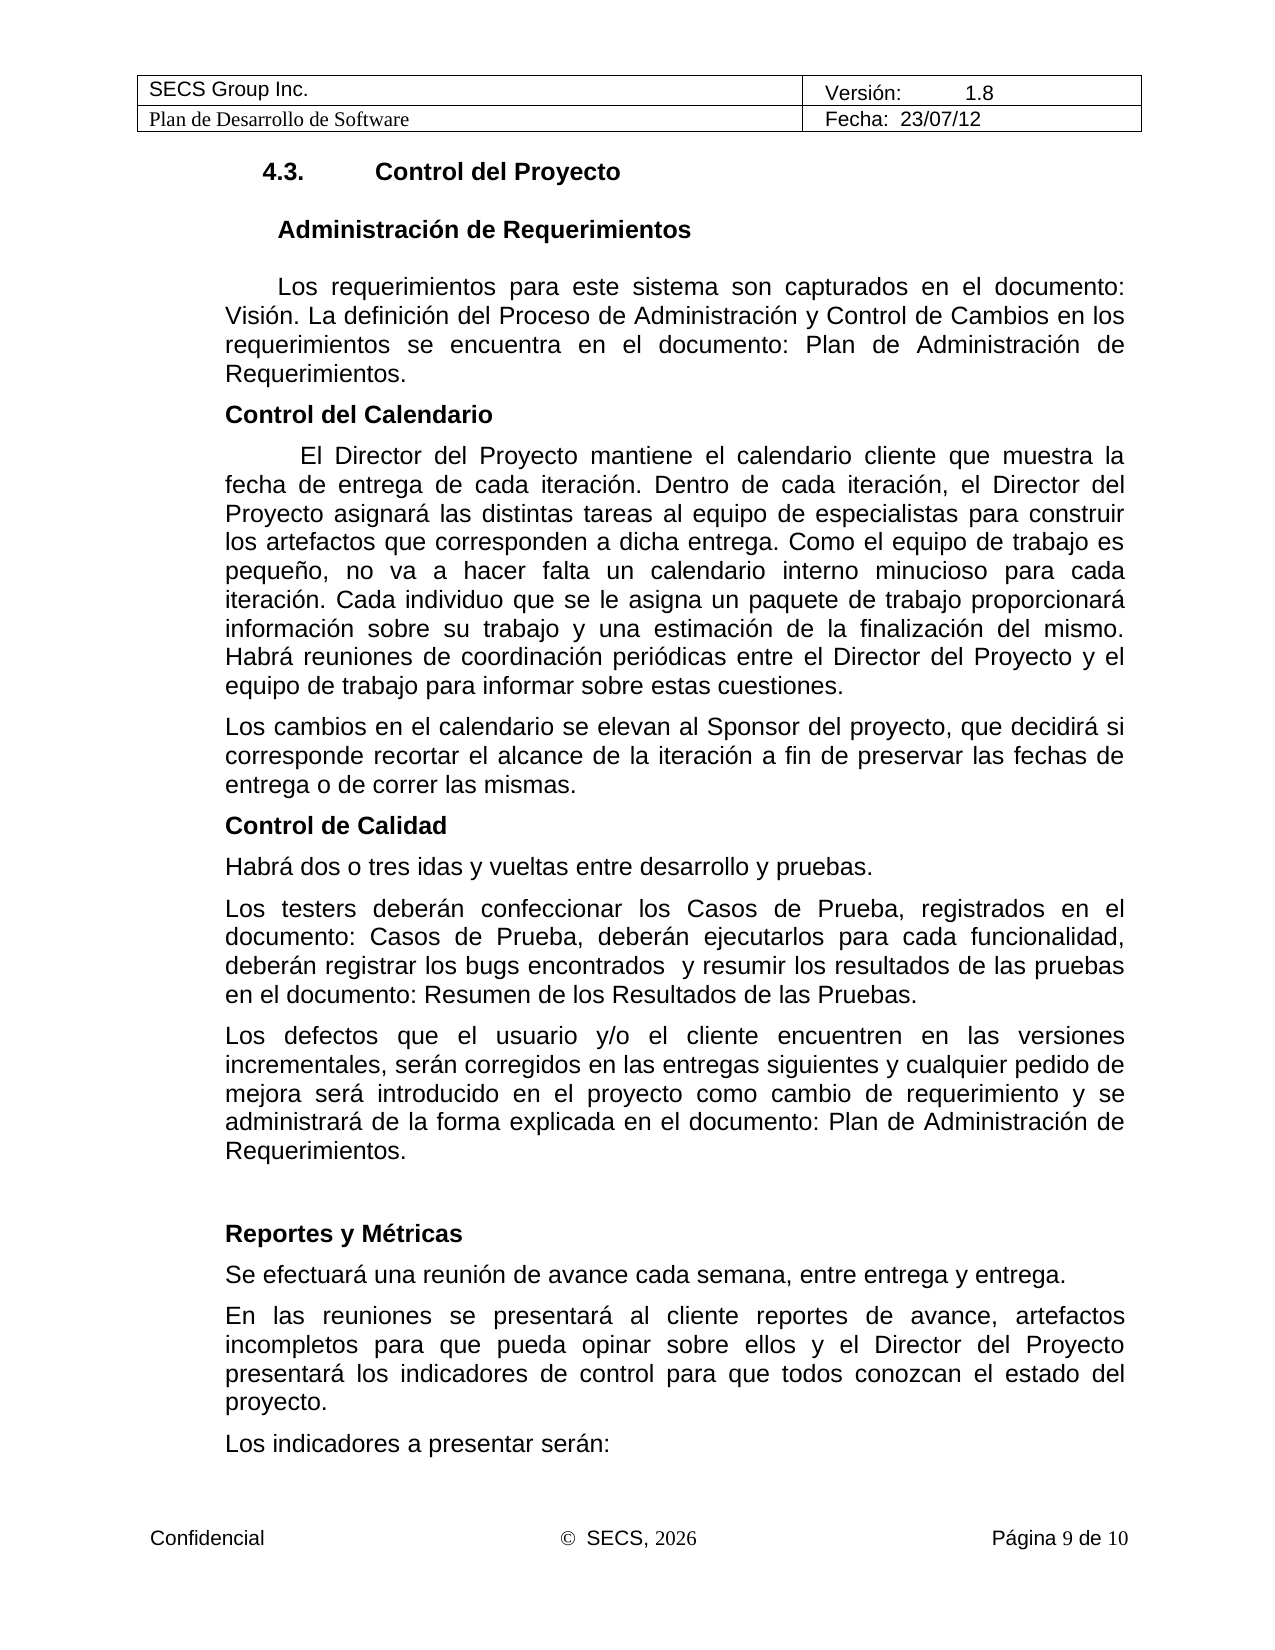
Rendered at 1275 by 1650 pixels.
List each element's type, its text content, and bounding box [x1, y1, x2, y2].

text El Director del Proyecto mantiene el calendario cliente que muestra la fecha de entrega de cada iteración. Dentro de cada iteración, el Director del Proyecto asignará las distintas tareas al equipo de especialistas para construir los artefactos que corresponden a dicha entrega. Como el equipo de trabajo es pequeño, no va a hacer falta un calendario interno minucioso para cada iteración. Cada individuo que se le asigna un paquete de trabajo proporcionará información sobre su trabajo y una estimación de la finalización del mismo. Habrá reuniones de coordinación periódicas entre el Director del Proyecto y el equipo de trabajo para informar sobre estas cuestiones. [225, 441, 1125, 700]
text Habrá dos o tres idas y vueltas entre desarrollo y pruebas. [225, 852, 1125, 881]
text Control del Calendario [150, 400, 1125, 428]
text Los testers deberán confeccionar los Casos de Prueba, registrados en el documento: Casos de Prueba, deberán ejecutarlos para cada funcionalidad, deberán registrar los bugs encontrados y resumir los resultados de las pruebas en el documento: Resumen de los Resultados de las Pruebas. [225, 893, 1125, 1008]
text Los indicadores a presentar serán: [225, 1428, 1125, 1457]
text Control de Calidad [225, 811, 1125, 840]
text Reportes y Métricas [225, 1218, 1125, 1247]
subtitle Administración de Requerimientos [277, 215, 1125, 243]
text Los cambios en el calendario se elevan al Sponsor del proyecto, que decidirá si corresponde recortar el alcance de la iteración a fin de preservar las fechas de entrega o de correr las mismas. [225, 712, 1125, 798]
text Los requerimientos para este sistema son capturados en el documento: Visión. La definición del Proceso de Administración y Control de Cambios en los requerimientos se encuentra en el documento: Plan de Administración de Requerimientos. [225, 272, 1125, 387]
subtitle Control del Proyecto [150, 157, 1125, 186]
text Los defectos que el usuario y/o el cliente encuentren en las versiones incrementales, serán corregidos en las entregas siguientes y cualquier pedido de mejora será introducido en el proyecto como cambio de requerimiento y se administrará de la forma explicada en el documento: Plan de Administración de Requerimientos. [225, 1021, 1125, 1165]
text Se efectuará una reunión de avance cada semana, entre entrega y entrega. [225, 1260, 1125, 1288]
